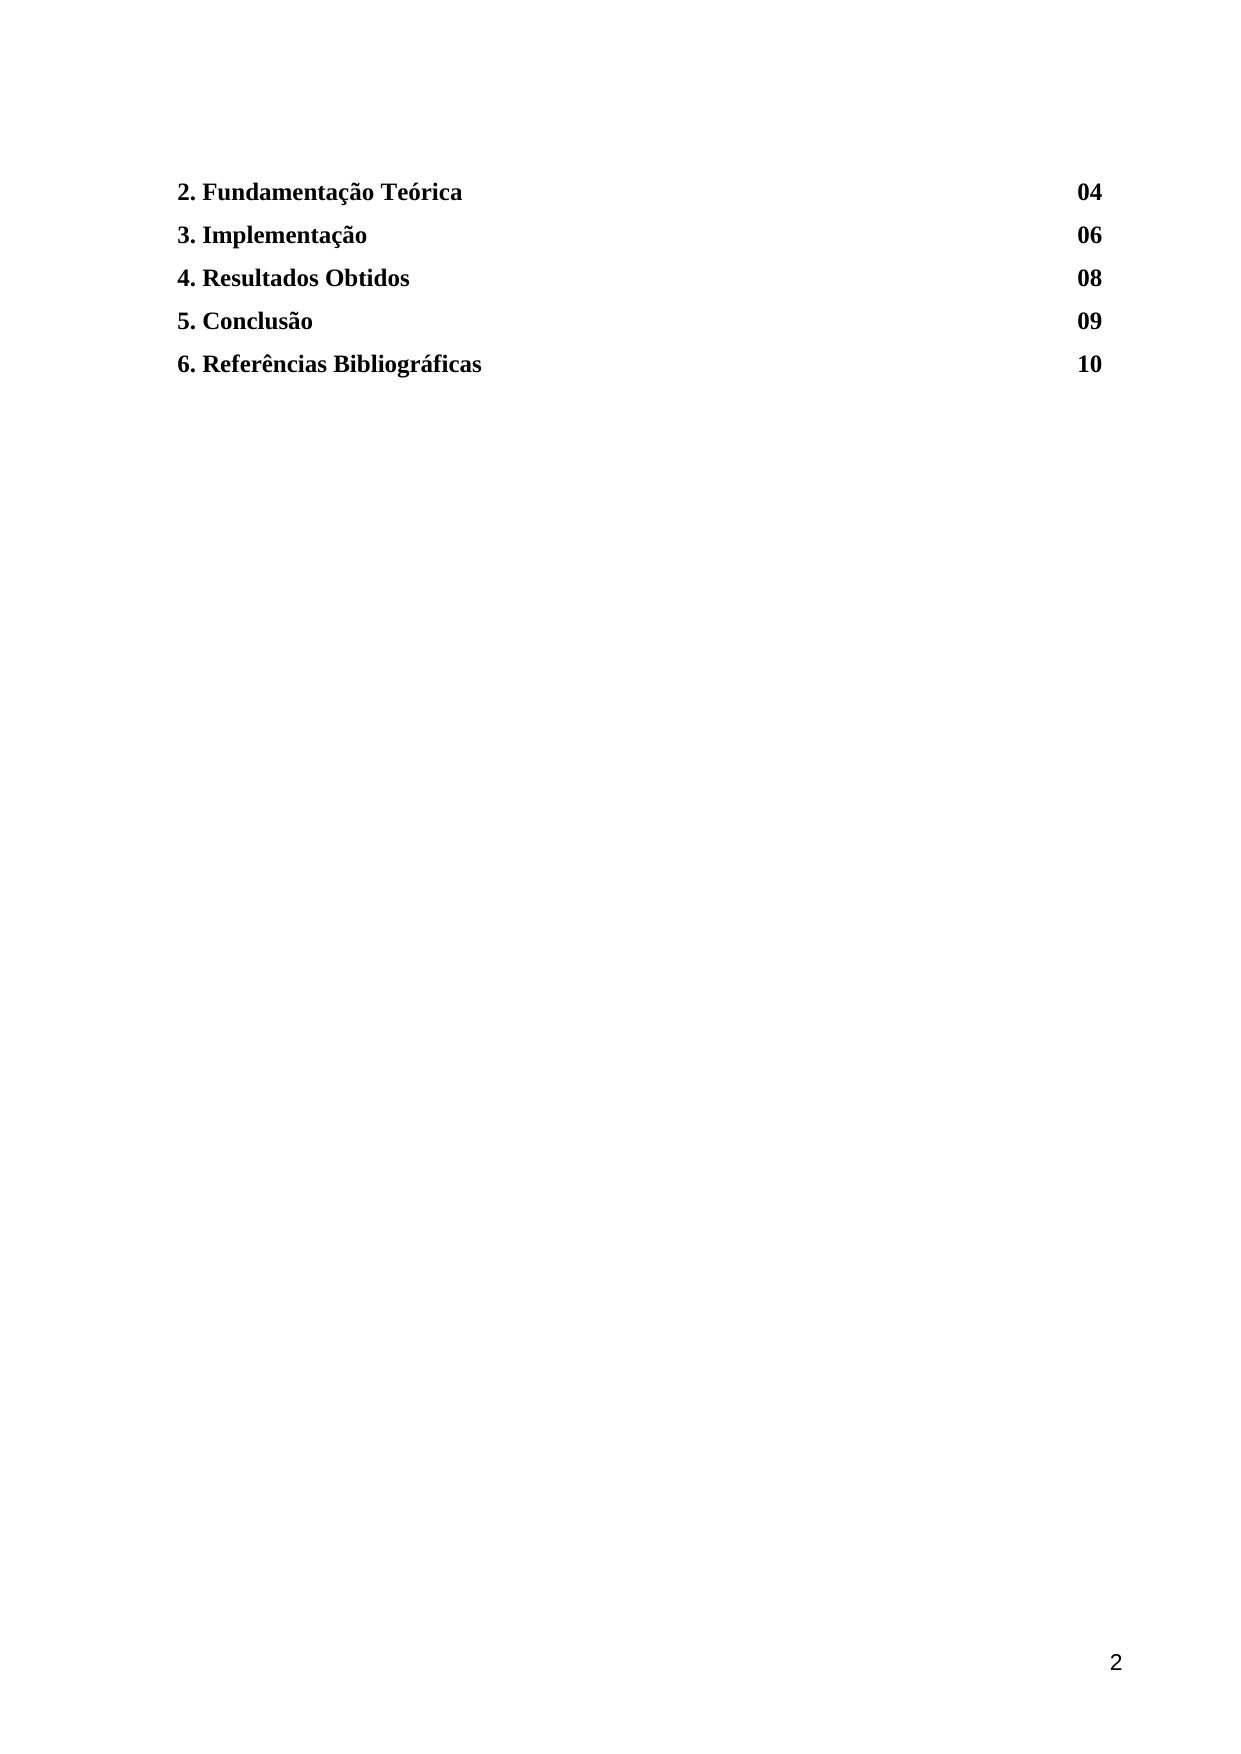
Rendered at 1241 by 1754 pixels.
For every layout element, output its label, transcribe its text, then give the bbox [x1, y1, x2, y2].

text 6. Referências Bibliográficas 10 [177, 349, 1122, 378]
text 2. Fundamentação Teórica 04 [177, 177, 1122, 206]
text 3. Implementação 06 [177, 220, 1122, 249]
text 5. Conclusão 09 [177, 306, 1122, 335]
text 4. Resultados Obtidos 08 [177, 263, 1122, 292]
